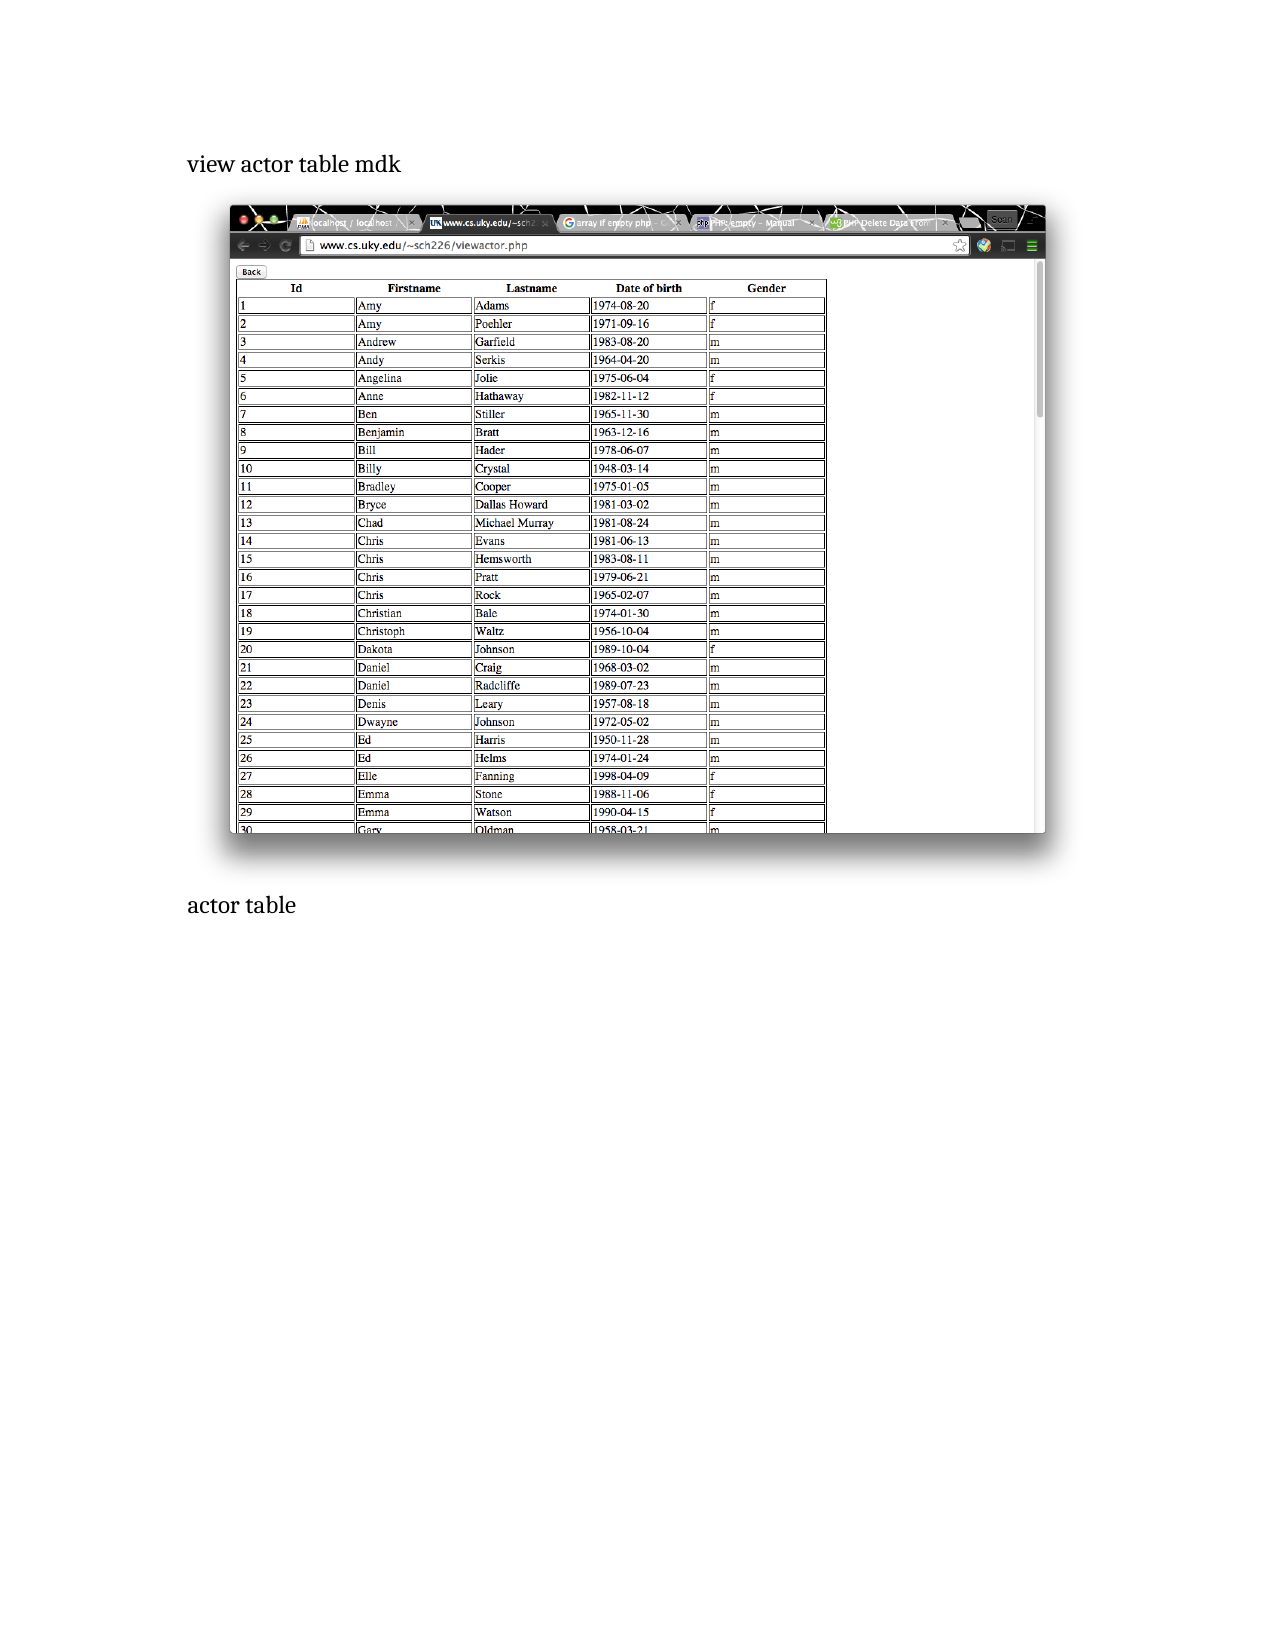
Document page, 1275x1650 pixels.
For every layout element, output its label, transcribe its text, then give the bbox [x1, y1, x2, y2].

text view actor table mdkactor table movie report byinput to the text field [187, 150, 1087, 178]
text view actor table mdkactor table movie report byinput to the text field [187, 892, 1087, 920]
picture [187, 178, 1088, 892]
